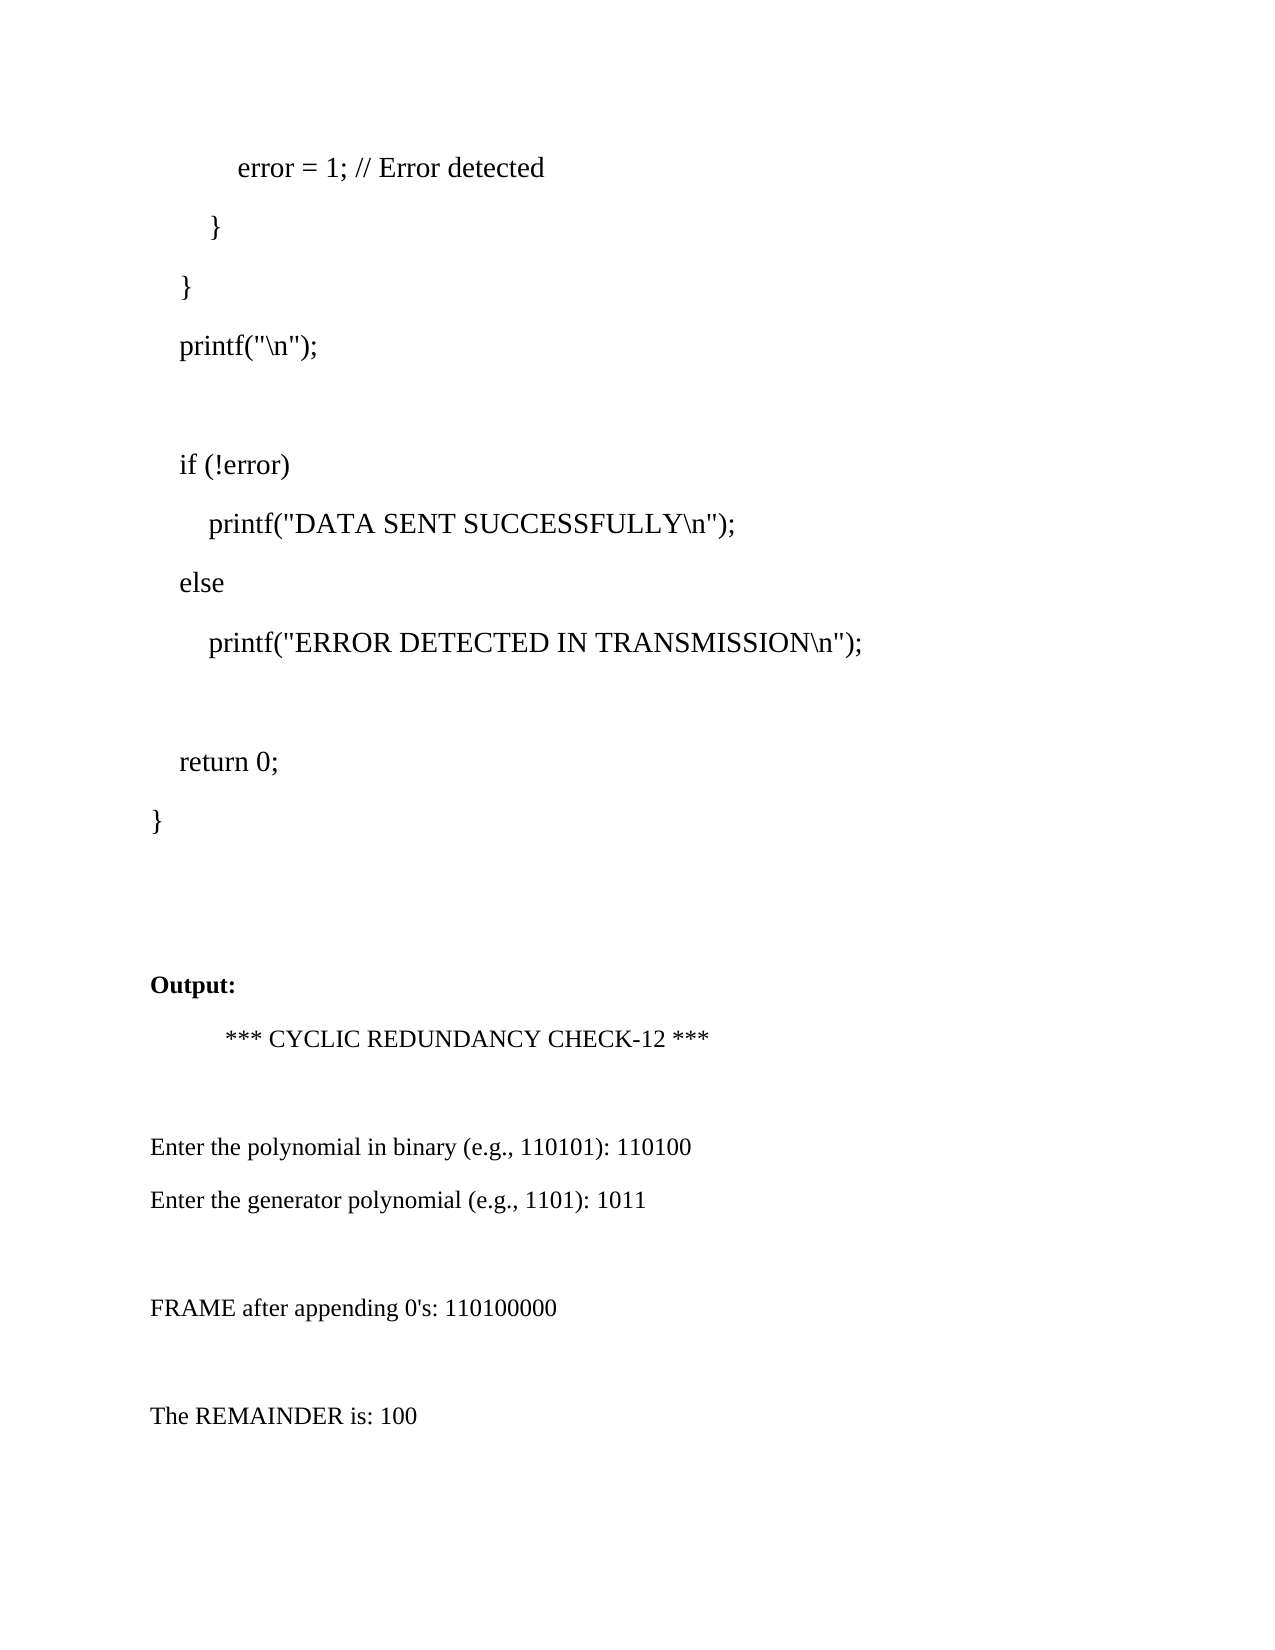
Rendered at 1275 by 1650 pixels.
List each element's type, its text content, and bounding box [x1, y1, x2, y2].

text Enter the generator polynomial (e.g., 1101): 1011 [150, 1186, 1125, 1214]
text Output: [150, 970, 1125, 999]
text } [150, 209, 1125, 243]
text printf("ERROR DETECTED IN TRANSMISSION\n"); [150, 625, 1125, 658]
text printf("\n"); [150, 328, 1125, 362]
text if (!error) [150, 447, 1125, 480]
text The REMAINDER is: 100 [150, 1401, 1125, 1430]
text *** CYCLIC REDUNDANCY CHECK-12 *** [150, 1024, 1125, 1053]
text } [150, 269, 1125, 302]
text Enter the polynomial in binary (e.g., 110101): 110100 [150, 1132, 1125, 1161]
text } [150, 803, 1125, 837]
text printf("DATA SENT SUCCESSFULLY\n"); [150, 506, 1125, 540]
text FRAME after appending 0's: 110100000 [150, 1293, 1125, 1322]
text error = 1; // Error detected [150, 150, 1125, 183]
text return 0; [150, 744, 1125, 777]
text else [150, 566, 1125, 599]
